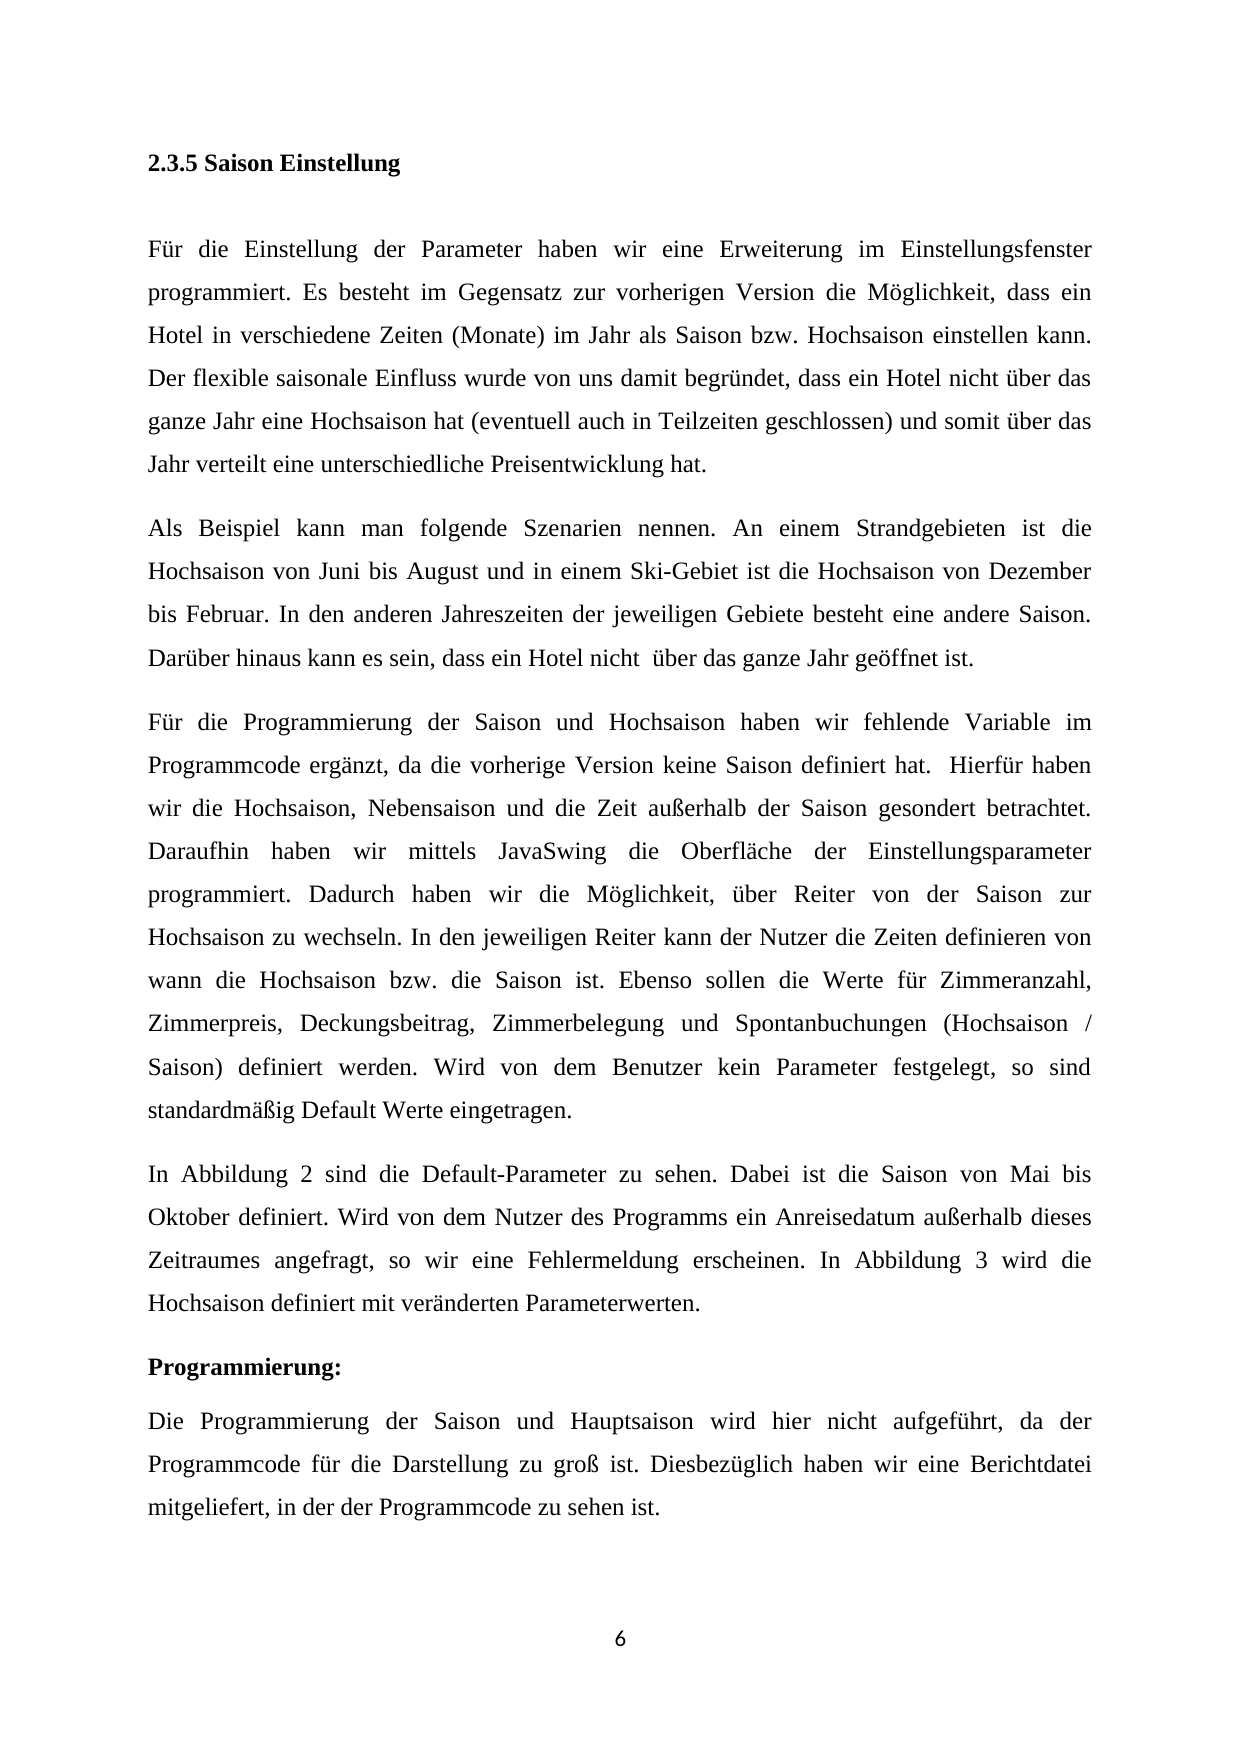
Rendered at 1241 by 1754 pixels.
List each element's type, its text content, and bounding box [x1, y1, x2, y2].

text Für die Einstellung der Parameter haben wir eine Erweiterung im Einstellungsfenster programmiert. Es besteht im Gegensatz zur vorherigen Version die Möglichkeit, dass ein Hotel in verschiedene Zeiten (Monate) im Jahr als Saison bzw. Hochsaison einstellen kann. Der flexible saisonale Einfluss wurde von uns damit begründet, dass ein Hotel nicht über das ganze Jahr eine Hochsaison hat (eventuell auch in Teilzeiten geschlossen) und somit über das Jahr verteilt eine unterschiedliche Preisentwicklung hat. [148, 234, 1093, 478]
subtitle 2.3.5 Saison Einstellung [148, 148, 1093, 176]
text Für die Programmierung der Saison und Hochsaison haben wir fehlende Variable im Programmcode ergänzt, da die vorherige Version keine Saison definiert hat. Hierfür haben wir die Hochsaison, Nebensaison und die Zeit außerhalb der Saison gesondert betrachtet. Daraufhin haben wir mittels JavaSwing die Oberfläche der Einstellungsparameter programmiert. Dadurch haben wir die Möglichkeit, über Reiter von der Saison zur Hochsaison zu wechseln. In den jeweiligen Reiter kann der Nutzer die Zeiten definieren von wann die Hochsaison bzw. die Saison ist. Ebenso sollen die Werte für Zimmeranzahl, Zimmerpreis, Deckungsbeitrag, Zimmerbelegung und Spontanbuchungen (Hochsaison / Saison) definiert werden. Wird von dem Benutzer kein Parameter festgelegt, so sind standardmäßig Default Werte eingetragen. [148, 707, 1093, 1123]
text Als Beispiel kann man folgende Szenarien nennen. An einem Strandgebieten ist die Hochsaison von Juni bis August und in einem Ski-Gebiet ist die Hochsaison von Dezember bis Februar. In den anderen Jahreszeiten der jeweiligen Gebiete besteht eine andere Saison. Darüber hinaus kann es sein, dass ein Hotel nicht über das ganze Jahr geöffnet ist. [148, 513, 1093, 671]
text In Abbildung 2 sind die Default-Parameter zu sehen. Dabei ist die Saison von Mai bis Oktober definiert. Wird von dem Nutzer des Programms ein Anreisedatum außerhalb dieses Zeitraumes angefragt, so wir eine Fehlermeldung erscheinen. In Abbildung 3 wird die Hochsaison definiert mit veränderten Parameterwerten. [148, 1159, 1093, 1317]
text Die Programmierung der Saison und Hauptsaison wird hier nicht aufgeführt, da der Programmcode für die Darstellung zu groß ist. Diesbezüglich haben wir eine Berichtdatei mitgeliefert, in der der Programmcode zu sehen ist. [148, 1406, 1093, 1521]
text Programmierung: [148, 1352, 1093, 1381]
